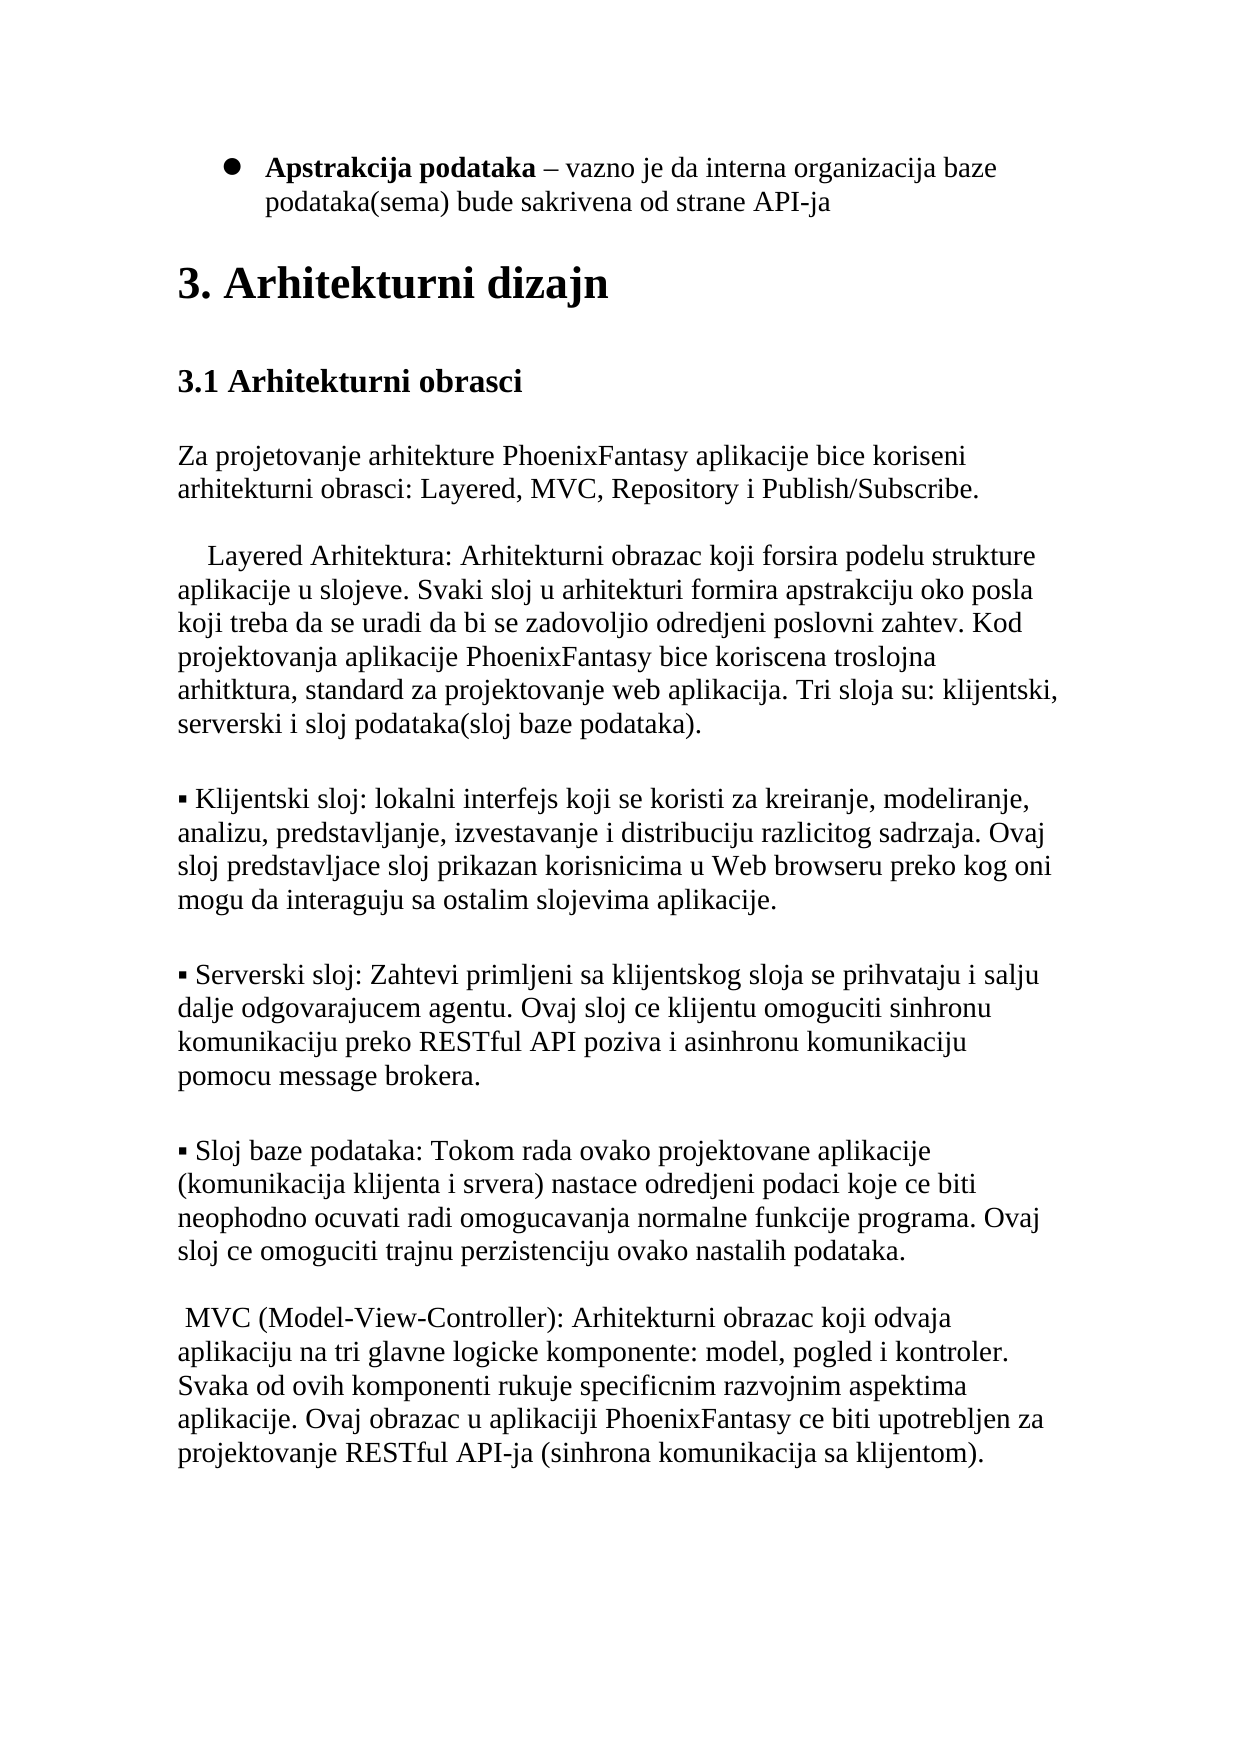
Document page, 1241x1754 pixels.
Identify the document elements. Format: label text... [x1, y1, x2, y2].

text 3.1 Arhitekturni obrasci [177, 361, 1063, 399]
list Arhitekturni dizajn [177, 256, 1063, 308]
text MVC (Model-View-Controller): Arhitekturni obrazac koji odvaja aplikaciju na tri glavne logicke komponente: model, pogled i kontroler. Svaka od ovih komponenti rukuje specificnim razvojnim aspektima aplikacije. Ovaj obrazac u aplikaciji PhoenixFantasy ce biti upotrebljen za projektovanje RESTful API-ja (sinhrona komunikacija sa klijentom). [177, 1301, 1063, 1468]
text ▪ Klijentski sloj: lokalni interfejs koji se koristi za kreiranje, modeliranje, analizu, predstavljanje, izvestavanje i distribuciju razlicitog sadrzaja. Ovaj sloj predstavljace sloj prikazan korisnicima u Web browseru preko kog oni mogu da interaguju sa ostalim slojevima aplikacije. [177, 781, 1063, 915]
text  Layered Arhitektura: Arhitekturni obrazac koji forsira podelu strukture aplikacije u slojeve. Svaki sloj u arhitekturi formira apstrakciju oko posla koji treba da se uradi da bi se zadovoljio odredjeni poslovni zahtev. Kod projektovanja aplikacije PhoenixFantasy bice koriscena troslojna arhitktura, standard za projektovanje web aplikacija. Tri sloja su: klijentski, serverski i sloj podataka(sloj baze podataka). [177, 538, 1063, 739]
text ▪ Sloj baze podataka: Tokom rada ovako projektovane aplikacije (komunikacija klijenta i srvera) nastace odredjeni podaci koje ce biti neophodno ocuvati radi omogucavanja normalne funkcije programa. Ovaj sloj ce omoguciti trajnu perzistenciju ovako nastalih podataka. [177, 1133, 1063, 1267]
text Za projetovanje arhitekture PhoenixFantasy aplikacije bice koriseni arhitekturni obrasci: Layered, MVC, Repository i Publish/Subscribe. [177, 438, 1063, 505]
list Apstrakcija podataka – vazno je da interna organizacija baze podataka(sema) bude sakrivena od strane API-ja [221, 150, 1063, 217]
text ▪ Serverski sloj: Zahtevi primljeni sa klijentskog sloja se prihvataju i salju dalje odgovarajucem agentu. Ovaj sloj ce klijentu omoguciti sinhronu komunikaciju preko RESTful API poziva i asinhronu komunikaciju pomocu message brokera. [177, 957, 1063, 1091]
